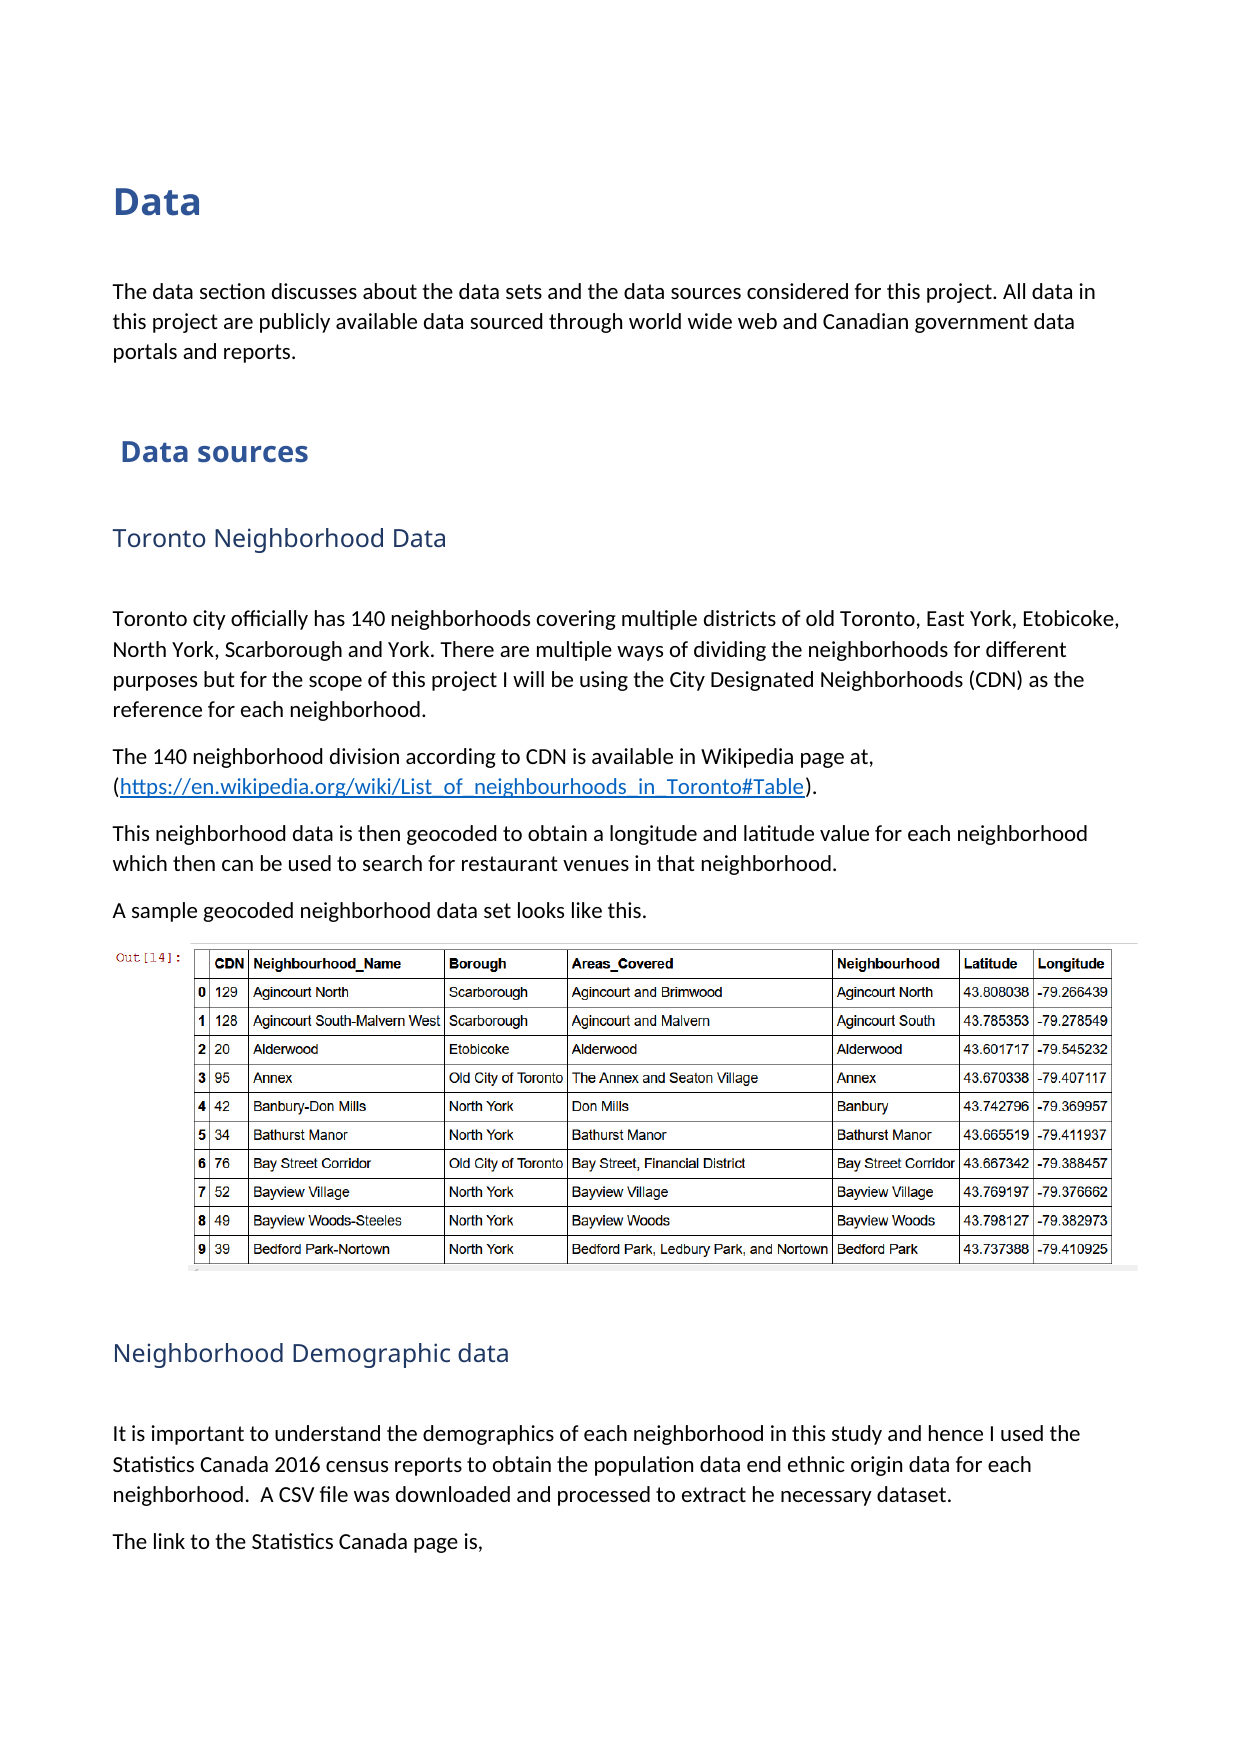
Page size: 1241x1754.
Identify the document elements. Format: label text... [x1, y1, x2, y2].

picture [112, 943, 1138, 1271]
text The data section discusses about the data sets and the data sources considered for this project. All data in this project are publicly available data sourced through world wide web and Canadian government data portals and reports. [112, 277, 1128, 365]
text The 140 neighborhood division according to CDN is available in Wikipedia page at, (https://en.wikipedia.org/wiki/List_of_neighbourhoods_in_Toronto#Table). [112, 742, 1128, 800]
text Toronto city officially has 140 neighborhoods covering multiple districts of old Toronto, East York, Etobicoke, North York, Scarborough and York. There are multiple ways of dividing the neighborhoods for different purposes but for the scope of this project I will be using the City Designated Neighborhoods (CDN) as the reference for each neighborhood. [112, 604, 1128, 723]
text This neighborhood data is then geocoded to obtain a longitude and latitude value for each neighborhood which then can be used to search for restaurant venues in that neighborhood. [112, 819, 1128, 877]
subtitle Data [112, 175, 1128, 226]
text It is important to understand the demographics of each neighborhood in this study and hence I used the Statistics Canada 2016 census reports to obtain the population data end ethnic origin data for each neighborhood. A CSV file was downloaded and processed to extract he necessary dataset. [112, 1419, 1128, 1508]
text A sample geocoded neighborhood data set looks like this. [112, 896, 1128, 924]
subtitle Toronto Neighborhood Data [112, 521, 1128, 555]
subtitle Data sources [112, 431, 1128, 471]
subtitle Neighborhood Demographic data [112, 1336, 1128, 1370]
text The link to the Statistics Canada page is, [112, 1527, 1128, 1555]
